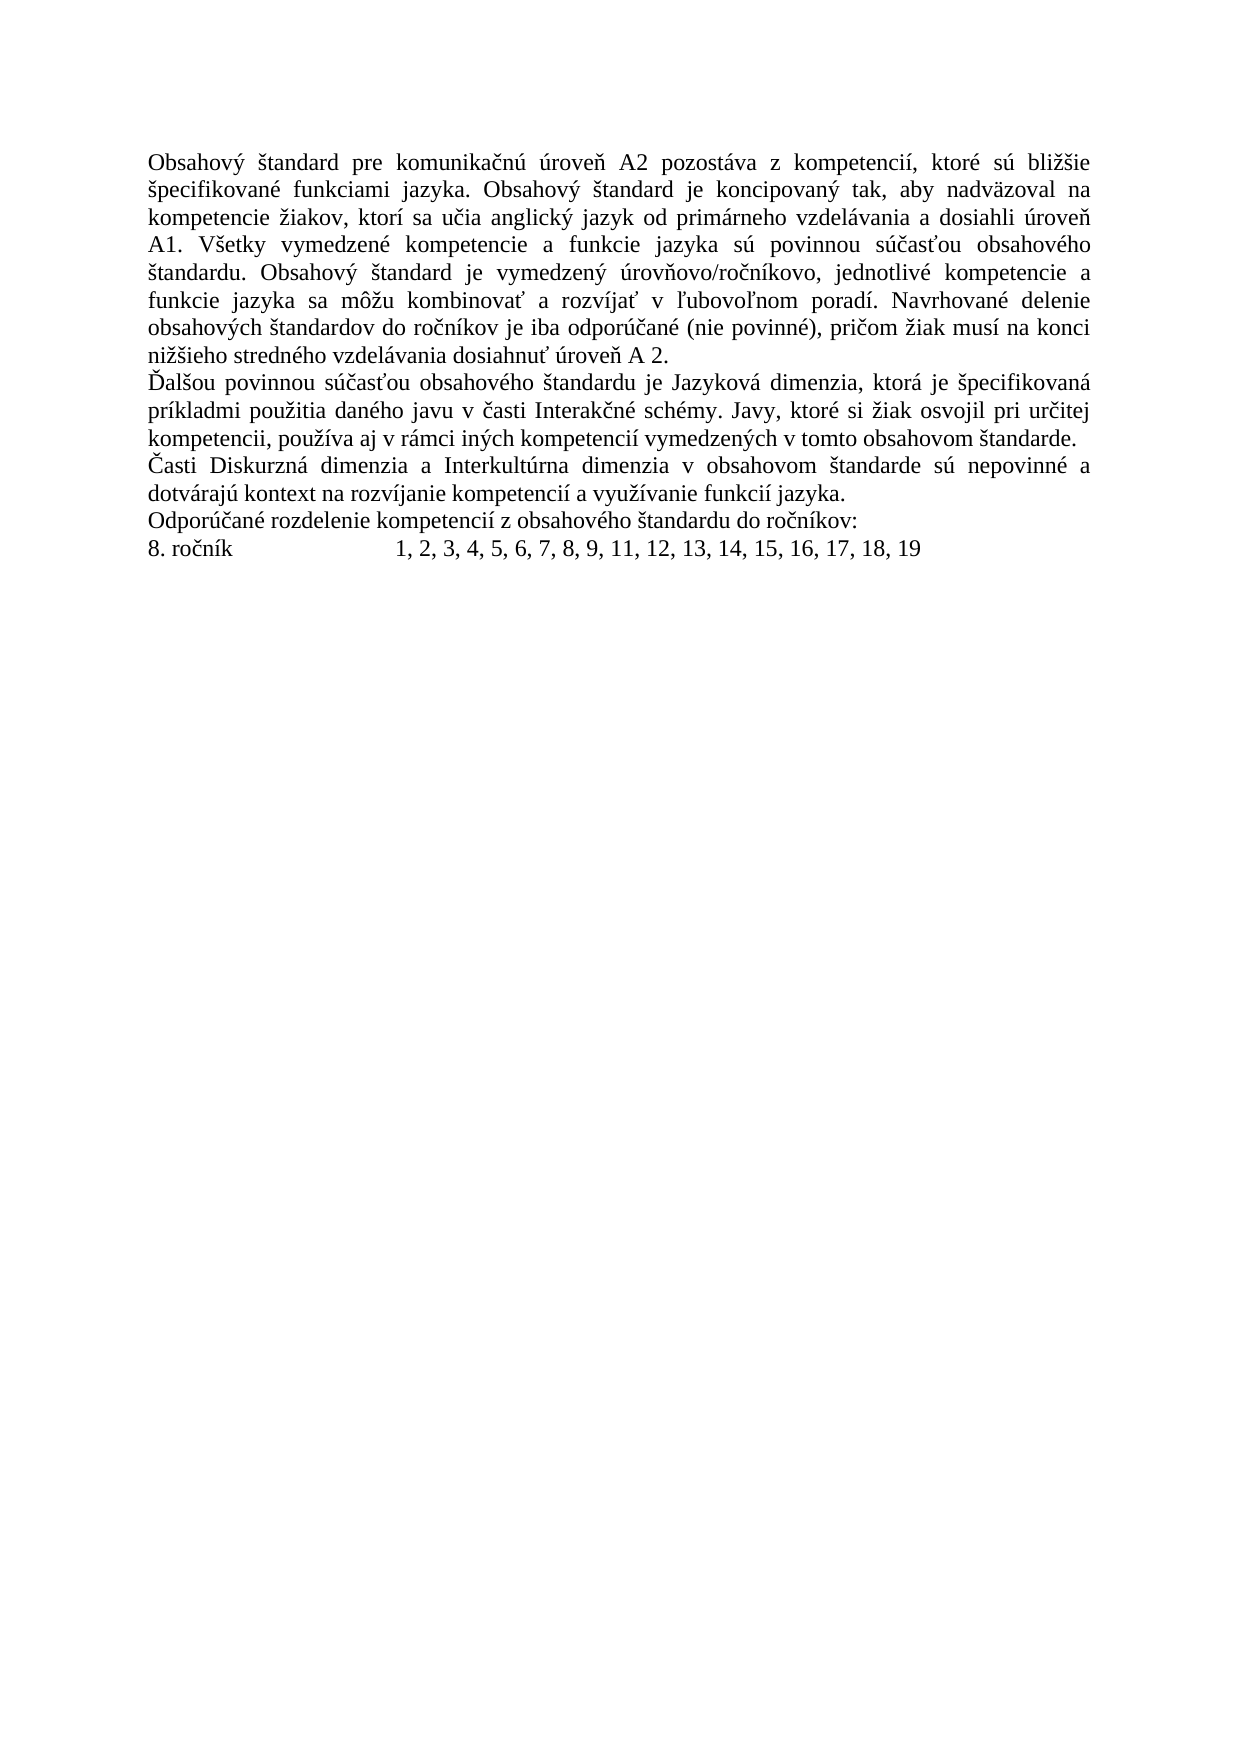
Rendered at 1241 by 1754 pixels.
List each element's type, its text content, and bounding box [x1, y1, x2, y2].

text Obsahový štandard pre komunikačnú úroveň A2 pozostáva z kompetencií, ktoré sú bližšie špecifikované funkciami jazyka. Obsahový štandard je koncipovaný tak, aby nadväzoval na kompetencie žiakov, ktorí sa učia anglický jazyk od primárneho vzdelávania a dosiahli úroveň A1. Všetky vymedzené kompetencie a funkcie jazyka sú povinnou súčasťou obsahového štandardu. Obsahový štandard je vymedzený úrovňovo/ročníkovo, jednotlivé kompetencie a funkcie jazyka sa môžu kombinovať a rozvíjať v ľubovoľnom poradí. Navrhované delenie obsahových štandardov do ročníkov je iba odporúčané (nie povinné), pričom žiak musí na konci nižšieho stredného vzdelávania dosiahnuť úroveň A 2. [148, 148, 1093, 368]
text Odporúčané rozdelenie kompetencií z obsahového štandardu do ročníkov: [148, 506, 1093, 534]
text Časti Diskurzná dimenzia a Interkultúrna dimenzia v obsahovom štandarde sú nepovinné a dotvárajú kontext na rozvíjanie kompetencií a využívanie funkcií jazyka. [148, 451, 1093, 506]
table_header 1, 2, 3, 4, 5, 6, 7, 8, 9, 11, 12, 13, 14, 15, 16, 17, 18, 19 [384, 534, 974, 562]
table_header 8. ročník [136, 534, 384, 562]
text Ďalšou povinnou súčasťou obsahového štandardu je Jazyková dimenzia, ktorá je špecifikovaná príkladmi použitia daného javu v časti Interakčné schémy. Javy, ktoré si žiak osvojil pri určitej kompetencii, používa aj v rámci iných kompetencií vymedzených v tomto obsahovom štandarde. [148, 368, 1093, 451]
